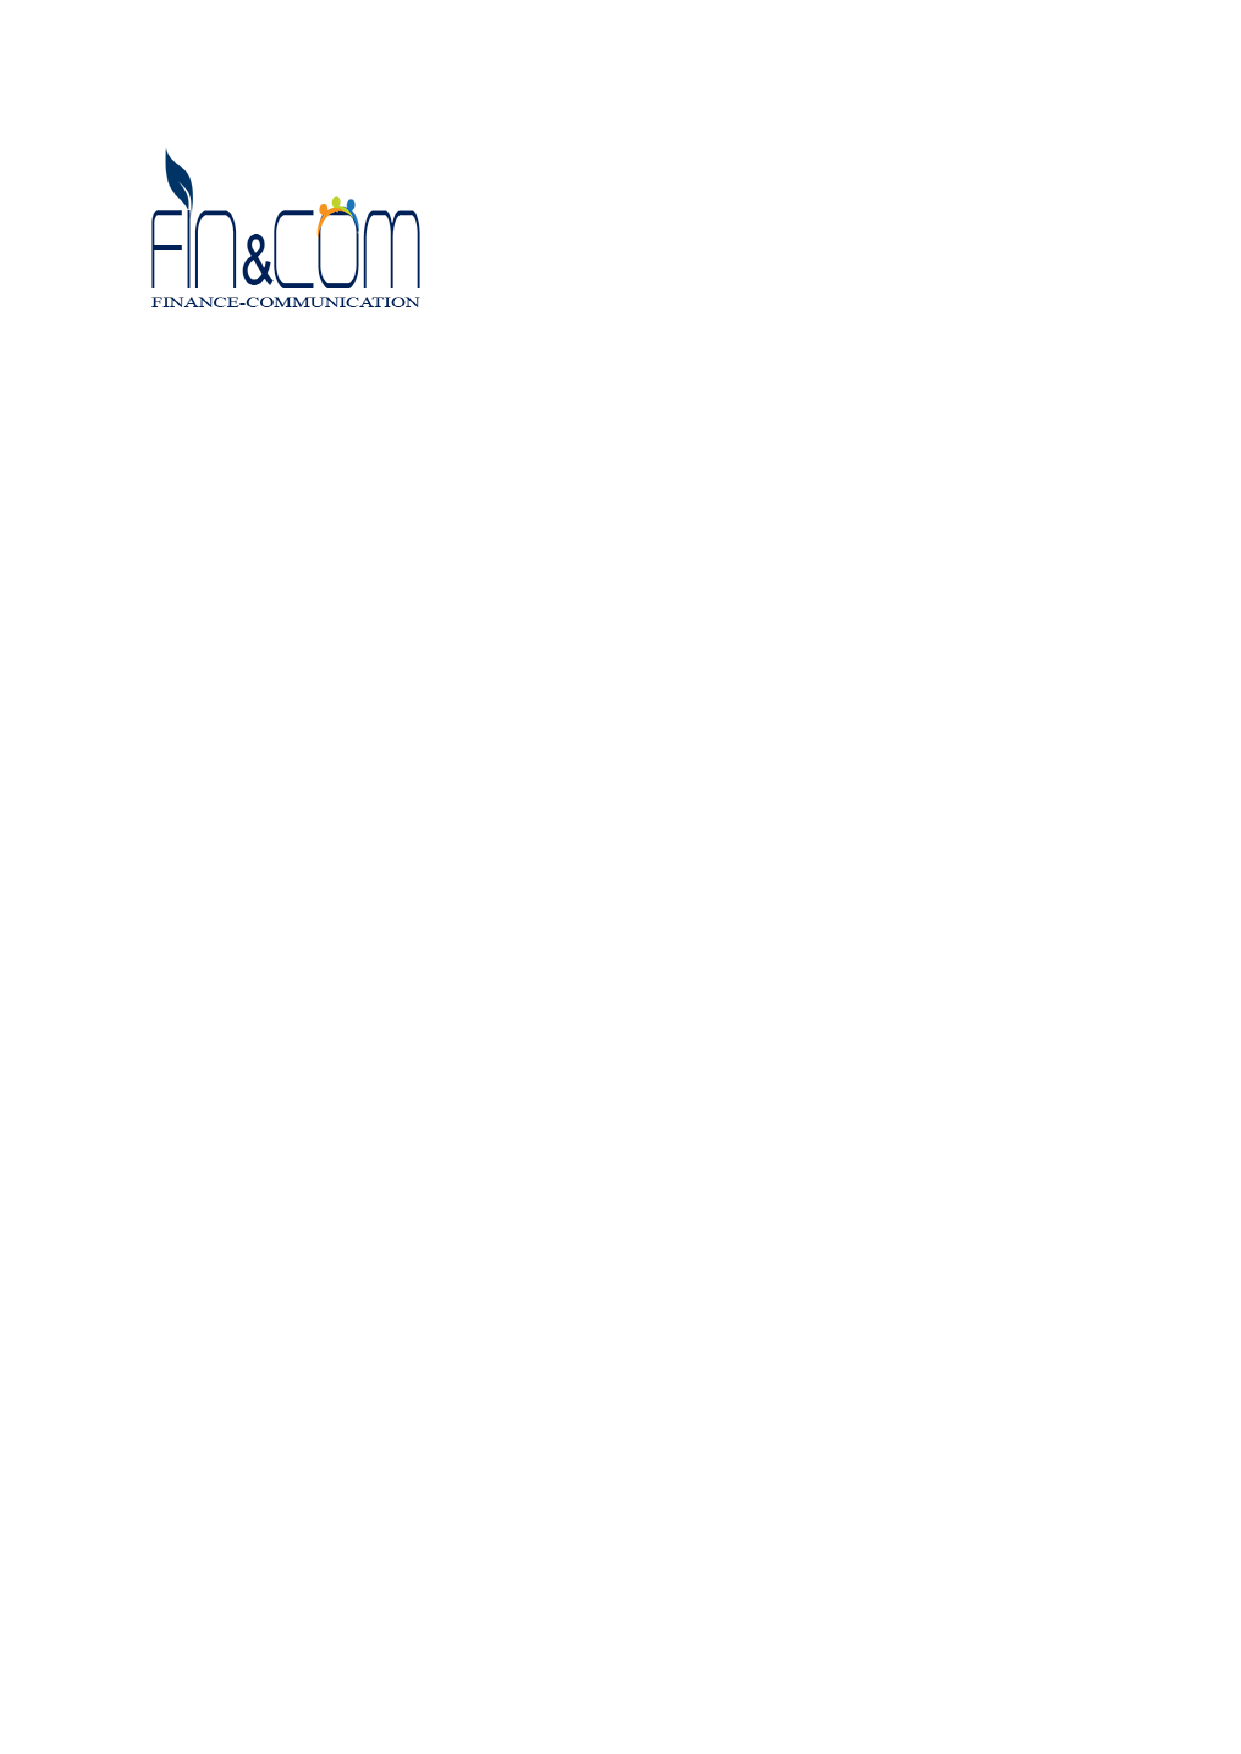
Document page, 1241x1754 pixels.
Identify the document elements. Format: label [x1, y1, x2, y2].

picture [147, 147, 422, 328]
